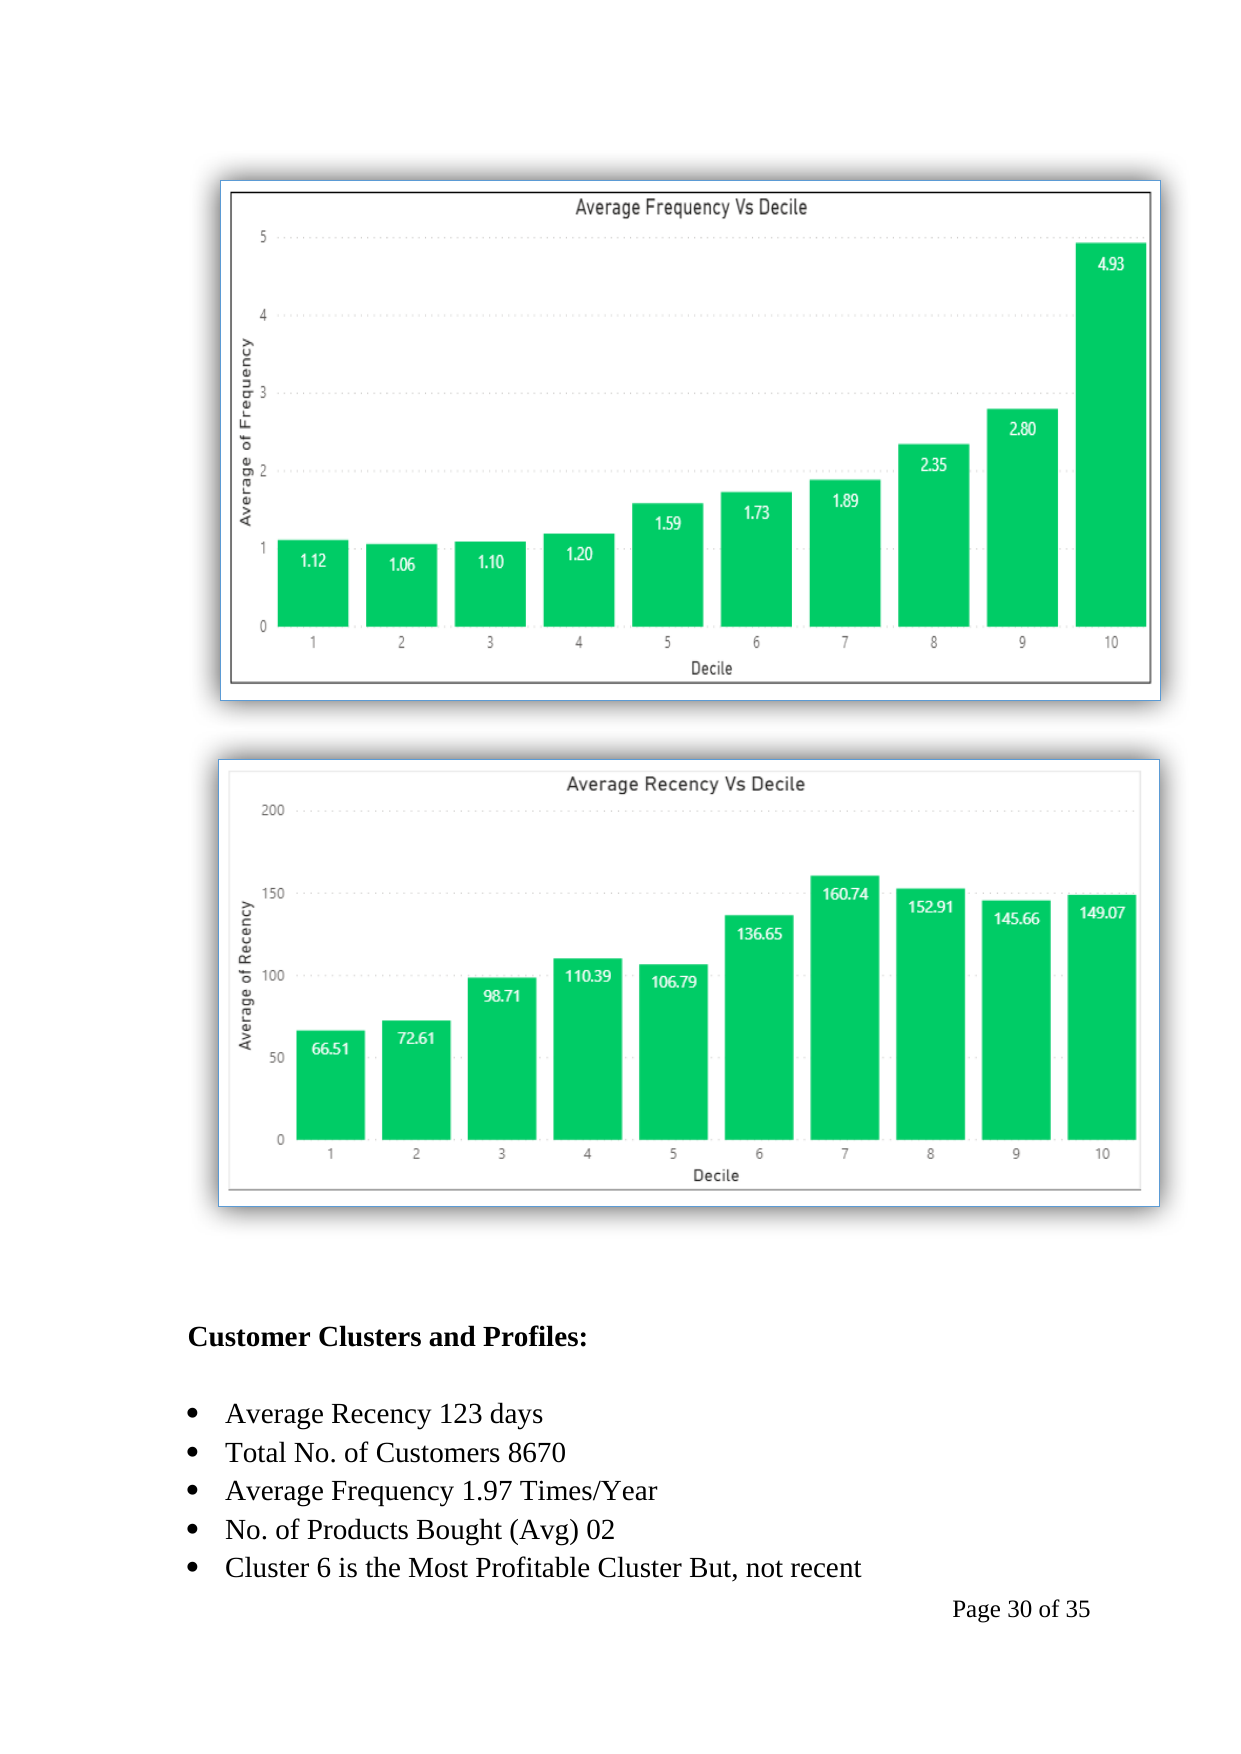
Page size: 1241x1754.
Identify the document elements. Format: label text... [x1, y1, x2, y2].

text Customer Clusters and Profiles: [187, 1319, 1090, 1352]
list Total No. of Customers 8670 [187, 1435, 1090, 1468]
picture [221, 181, 1160, 700]
picture [219, 760, 1159, 1206]
list Cluster 6 is the Most Profitable Cluster But, not recent [187, 1551, 1090, 1584]
list No. of Products Bought (Avg) 02 [187, 1512, 1090, 1546]
list Average Frequency 1.97 Times/Year [187, 1473, 1090, 1507]
list Average Recency 123 days [187, 1396, 1090, 1430]
